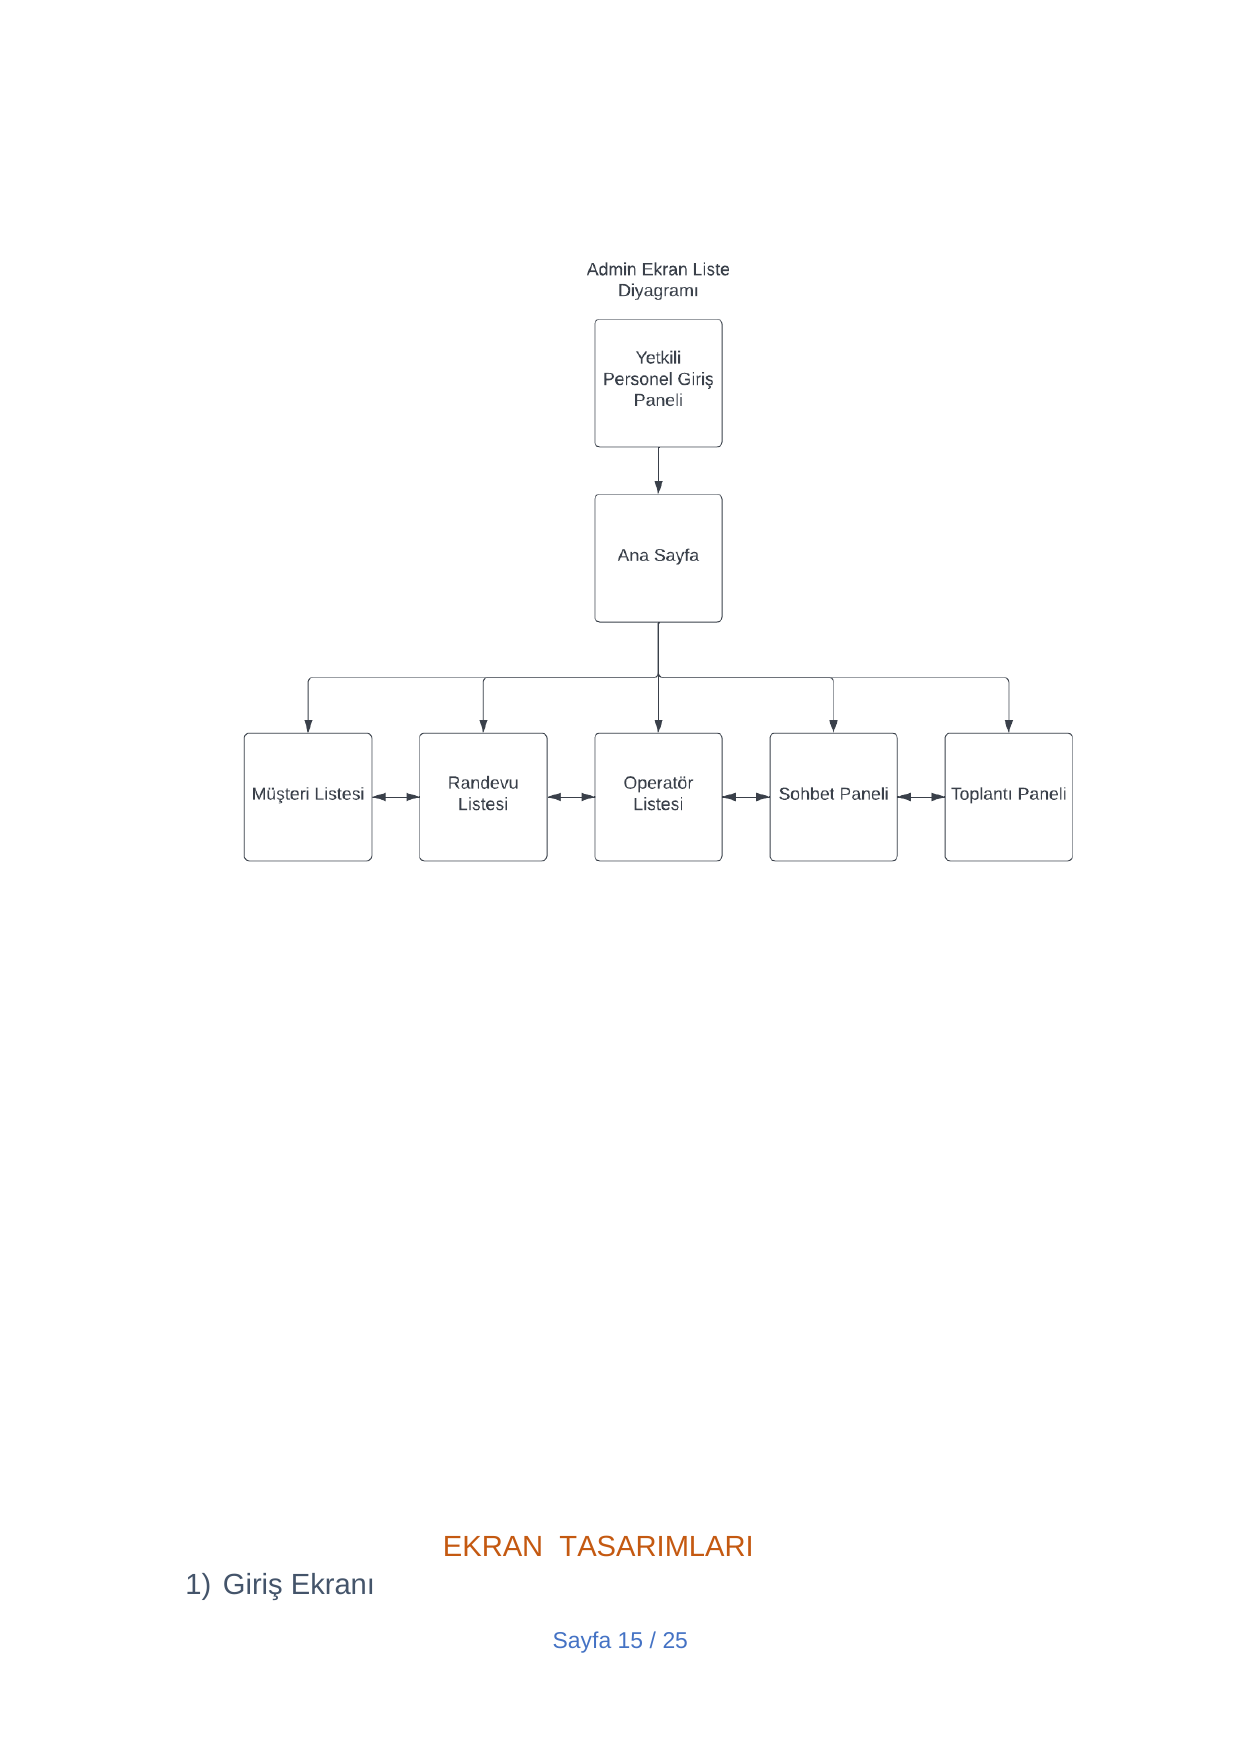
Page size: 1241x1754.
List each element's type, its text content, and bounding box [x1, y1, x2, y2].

picture [185, 207, 1130, 908]
list Giriş Ekranı [185, 1567, 1093, 1601]
list EKRAN TASARIMLARI [370, 1528, 1093, 1562]
